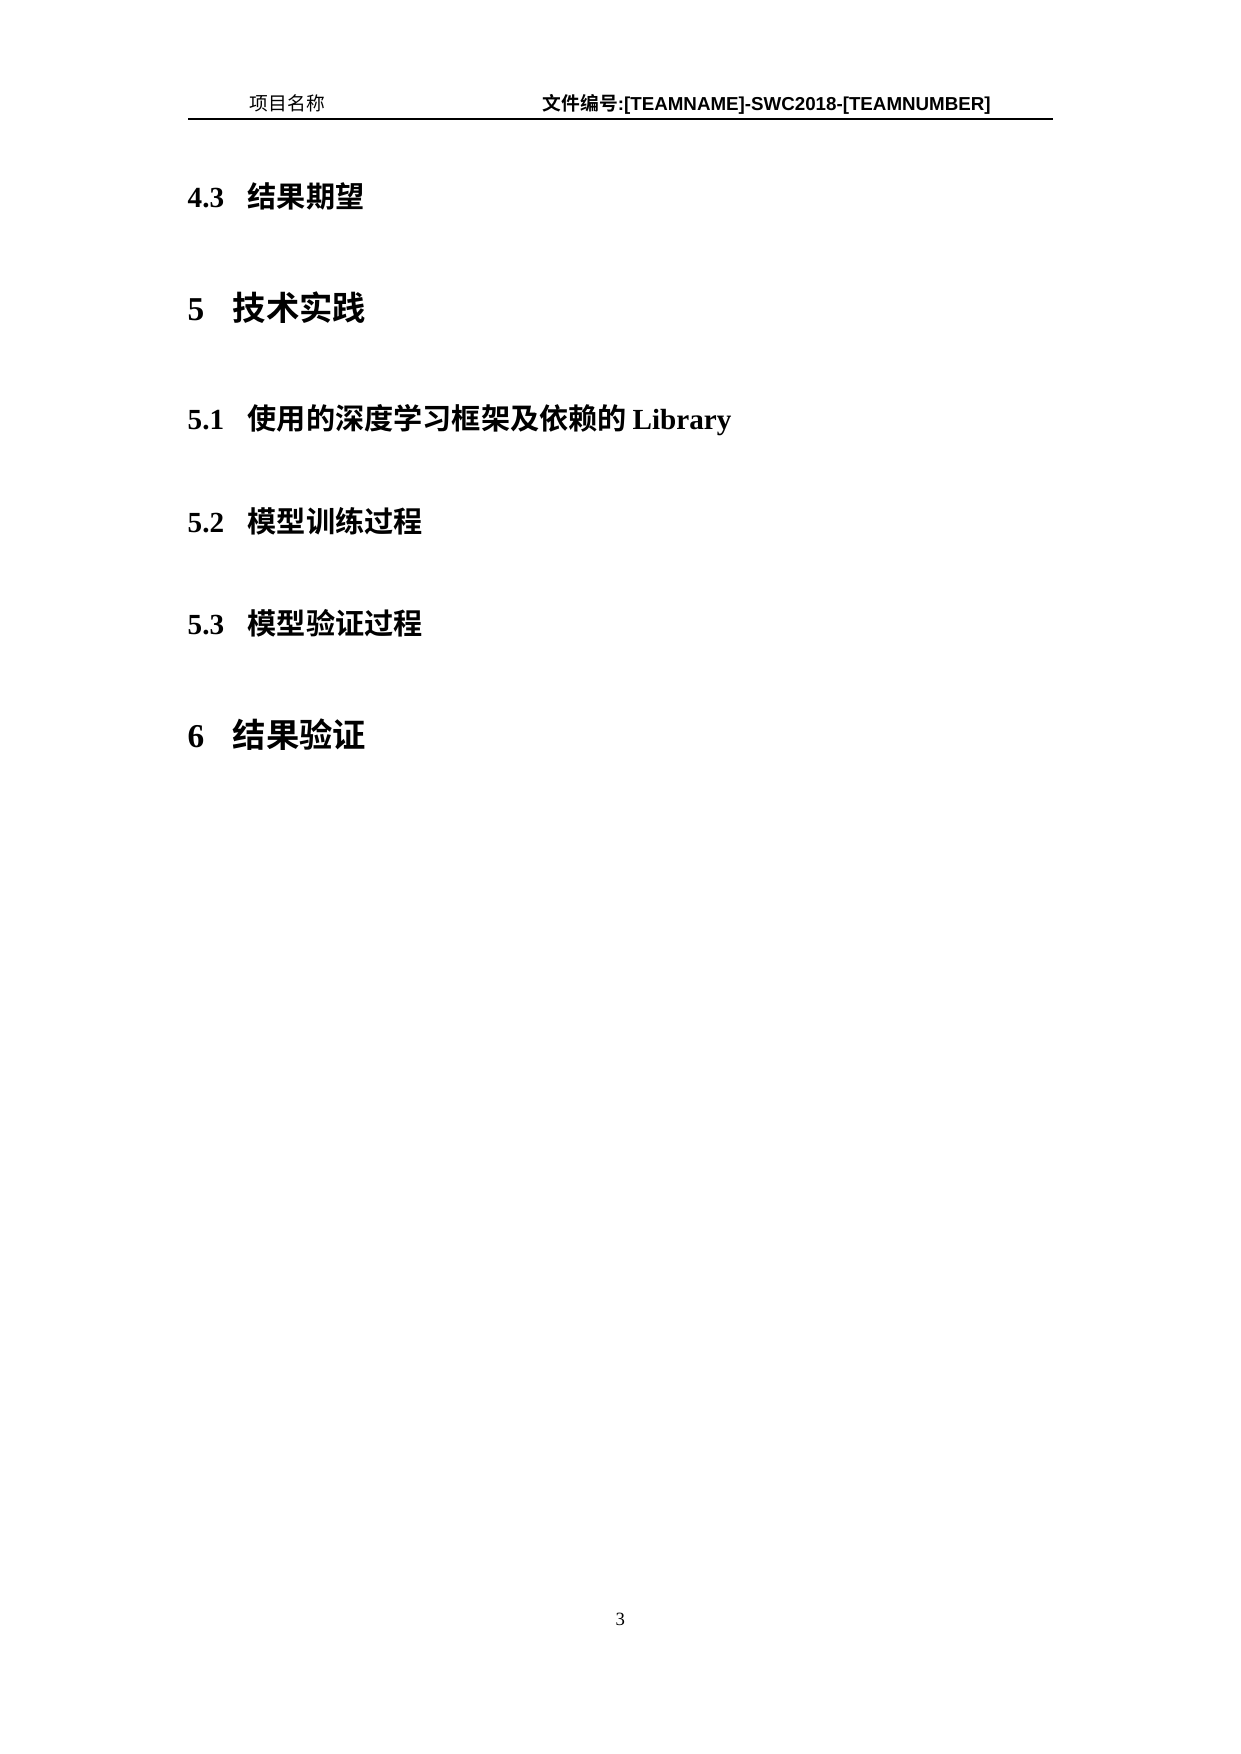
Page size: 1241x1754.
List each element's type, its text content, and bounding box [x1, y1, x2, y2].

subtitle 结果期望 [187, 162, 1053, 227]
subtitle 模型验证过程 [187, 589, 1053, 654]
subtitle 使用的深度学习框架及依赖的Library [187, 384, 1053, 449]
subtitle 模型训练过程 [187, 487, 1053, 552]
subtitle 技术实践 [187, 273, 1053, 338]
subtitle 结果验证 [187, 700, 1053, 765]
